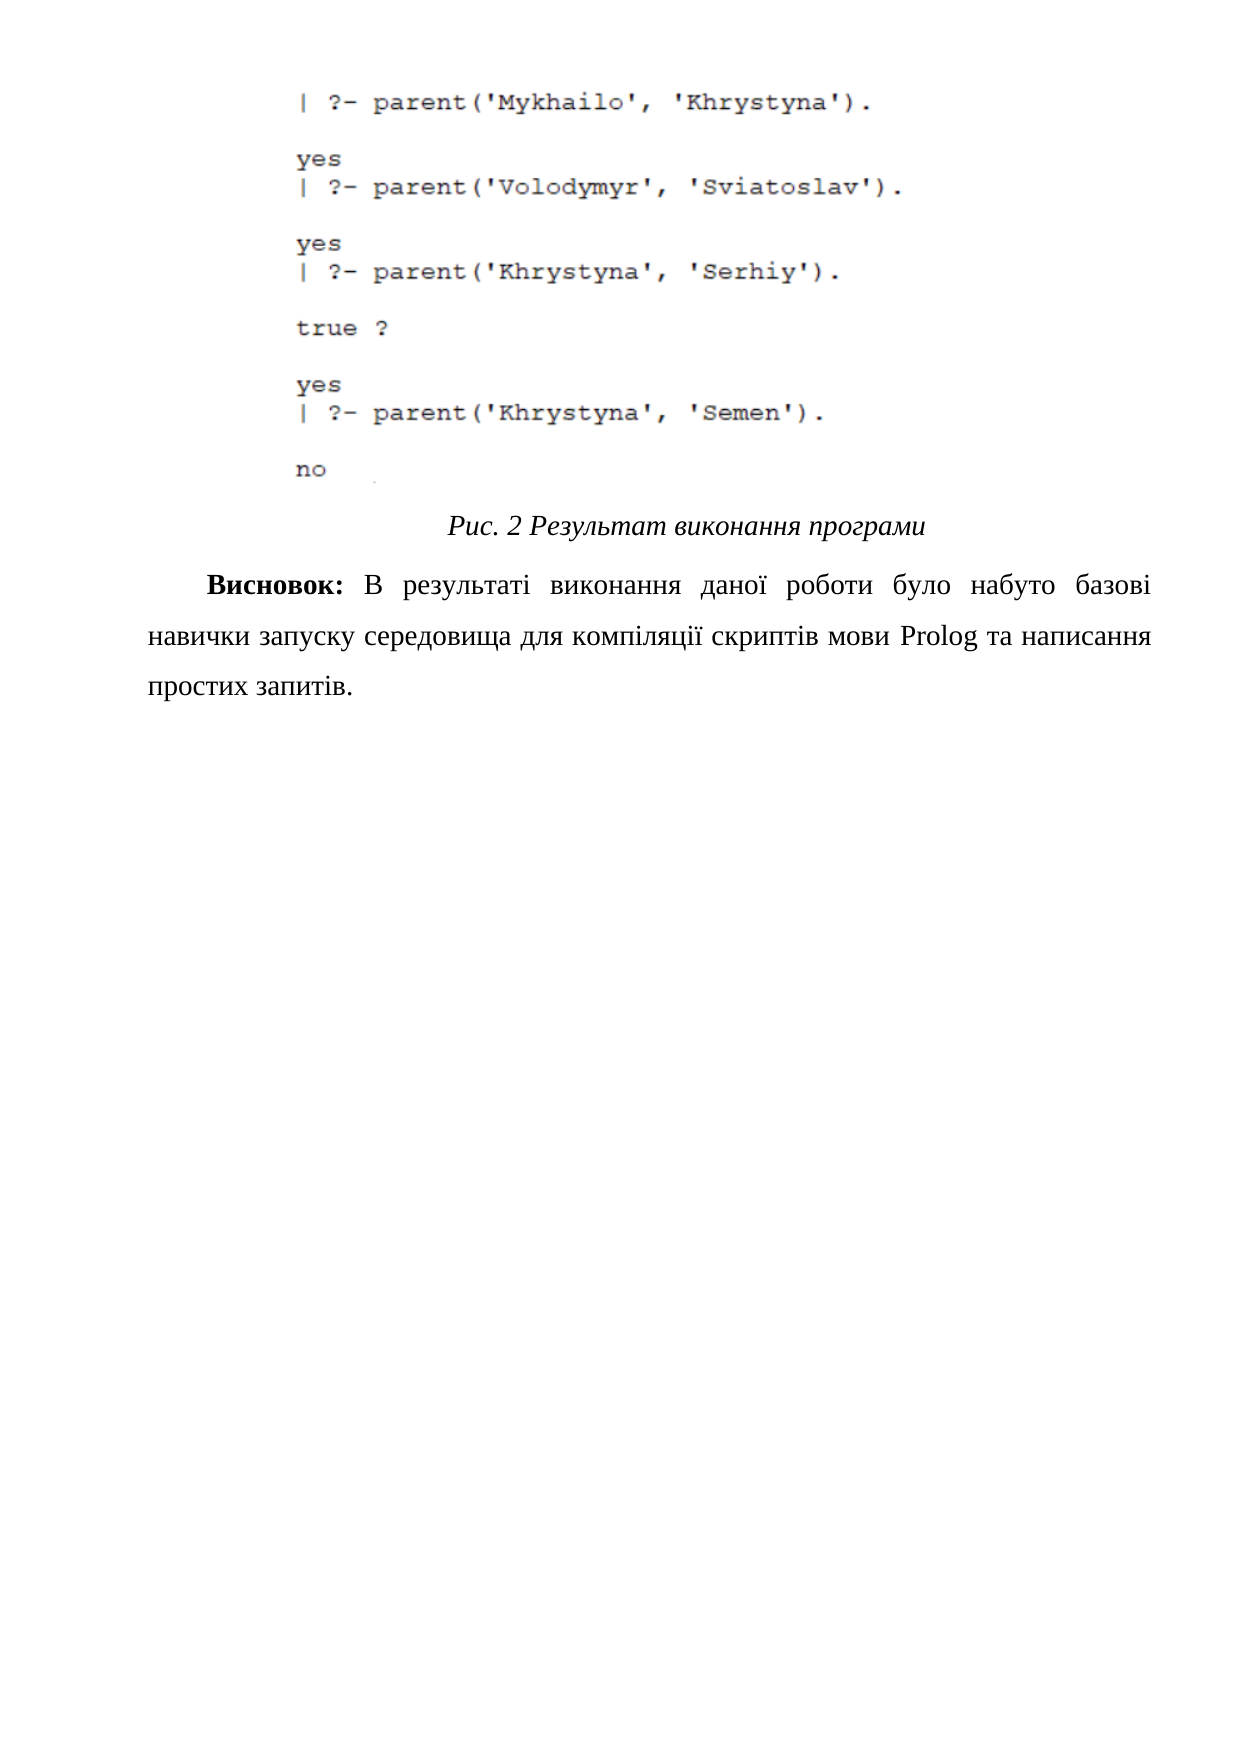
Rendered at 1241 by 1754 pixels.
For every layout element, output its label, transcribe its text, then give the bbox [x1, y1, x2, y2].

text Висновок: В результаті виконання даної роботи було набуто базові навички запуску середовища для компіляції скриптів мови Prolog та написання простих запитів. [148, 567, 1152, 702]
picture [295, 88, 923, 483]
text Рис. 2 Результат виконання програми [148, 508, 1152, 542]
